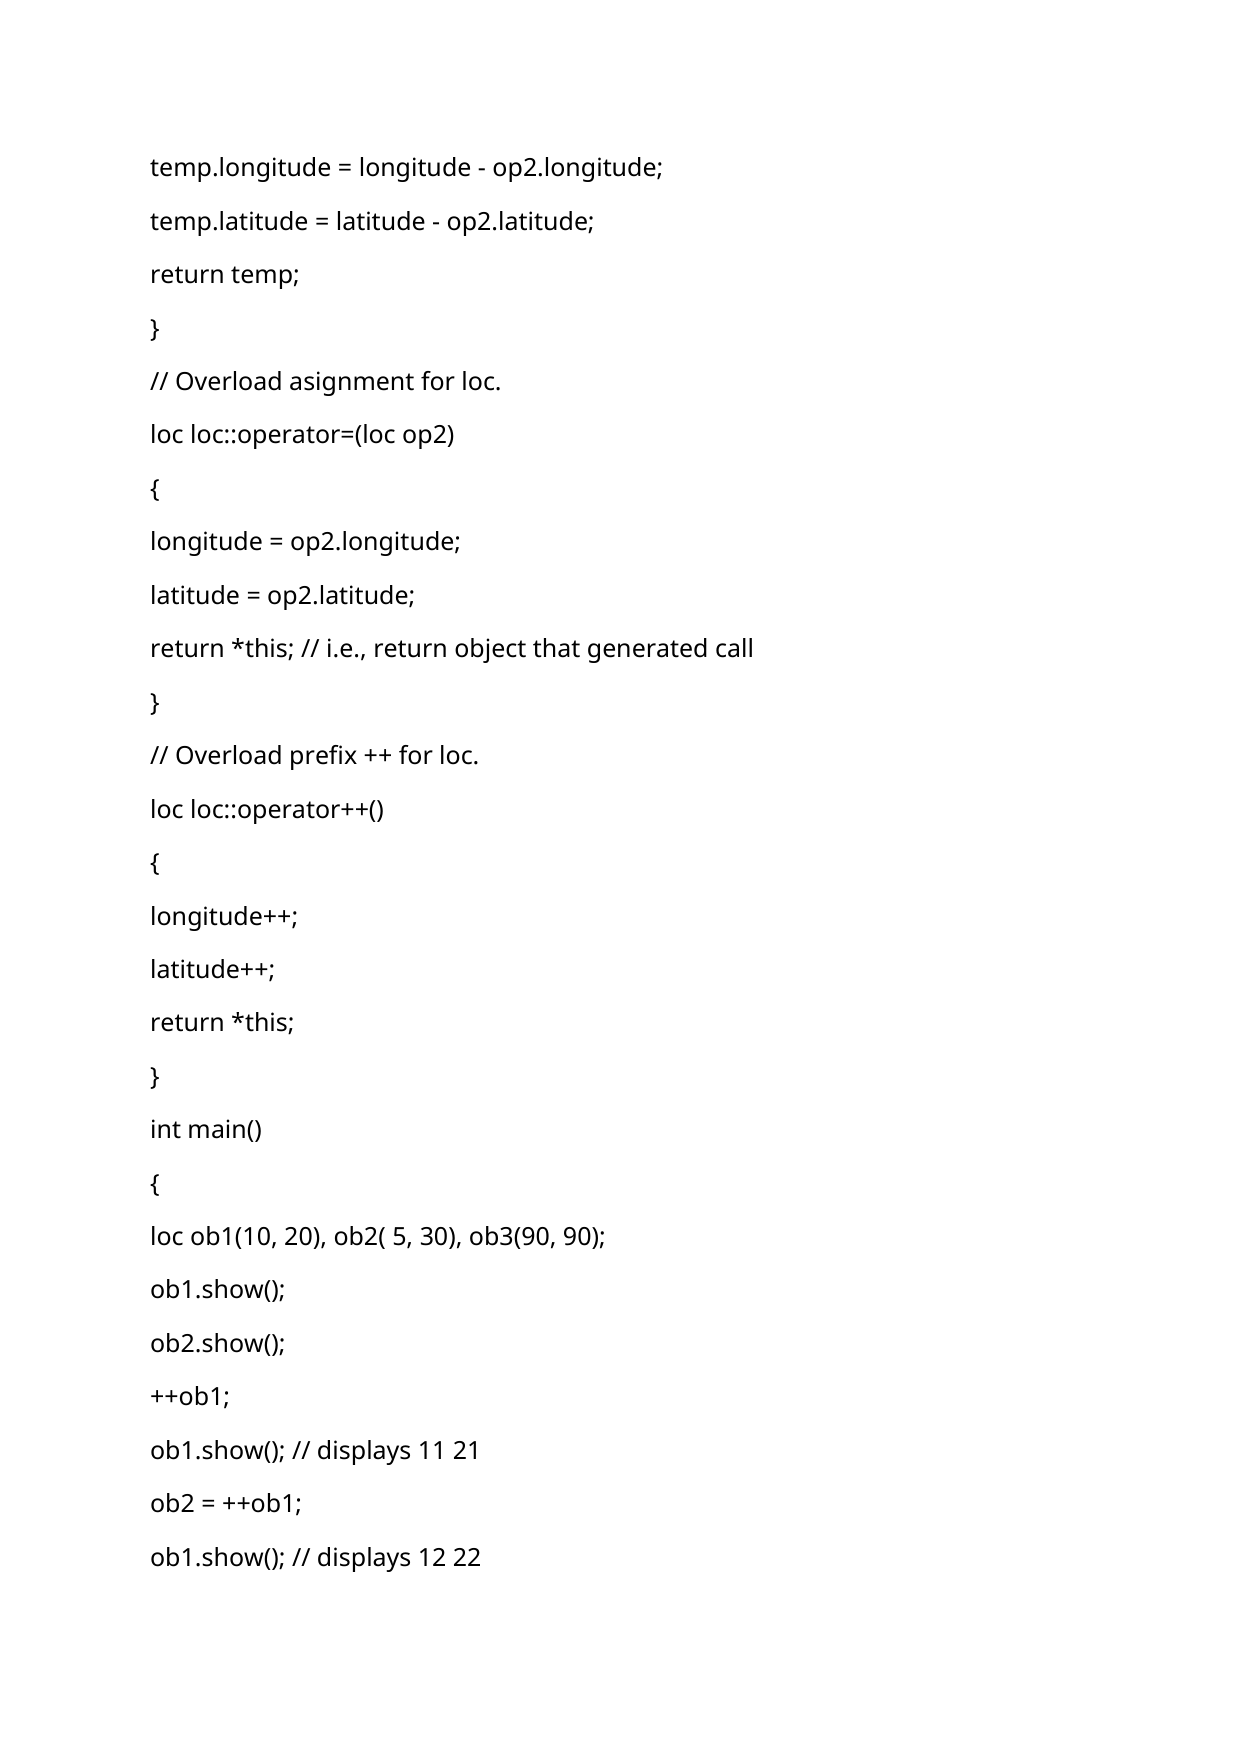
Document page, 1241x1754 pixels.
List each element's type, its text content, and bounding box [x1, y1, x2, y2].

text // Overload prefix ++ for loc. [150, 738, 1090, 772]
text { [150, 1165, 1090, 1199]
text ob1.show(); [150, 1272, 1090, 1306]
text { [150, 845, 1090, 879]
text return *this; // i.e., return object that generated call [150, 631, 1090, 665]
text int main() [150, 1112, 1090, 1146]
text latitude = op2.latitude; [150, 577, 1090, 612]
text // Overload asignment for loc. [150, 364, 1090, 398]
text temp.longitude = longitude - op2.longitude; [150, 150, 1090, 184]
text longitude = op2.longitude; [150, 524, 1090, 558]
text loc loc::operator=(loc op2) [150, 417, 1090, 451]
text ob1.show(); // displays 12 22 [150, 1539, 1090, 1573]
text return temp; [150, 257, 1090, 291]
text } [150, 1058, 1090, 1092]
text ++ob1; [150, 1379, 1090, 1413]
text longitude++; [150, 898, 1090, 932]
text loc loc::operator++() [150, 791, 1090, 825]
text ob2.show(); [150, 1326, 1090, 1360]
text loc ob1(10, 20), ob2( 5, 30), ob3(90, 90); [150, 1219, 1090, 1253]
text ob1.show(); // displays 11 21 [150, 1432, 1090, 1467]
text } [150, 310, 1090, 344]
text return *this; [150, 1005, 1090, 1039]
text ob2 = ++ob1; [150, 1486, 1090, 1520]
text } [150, 684, 1090, 718]
text { [150, 471, 1090, 505]
text temp.latitude = latitude - op2.latitude; [150, 203, 1090, 237]
text latitude++; [150, 952, 1090, 986]
